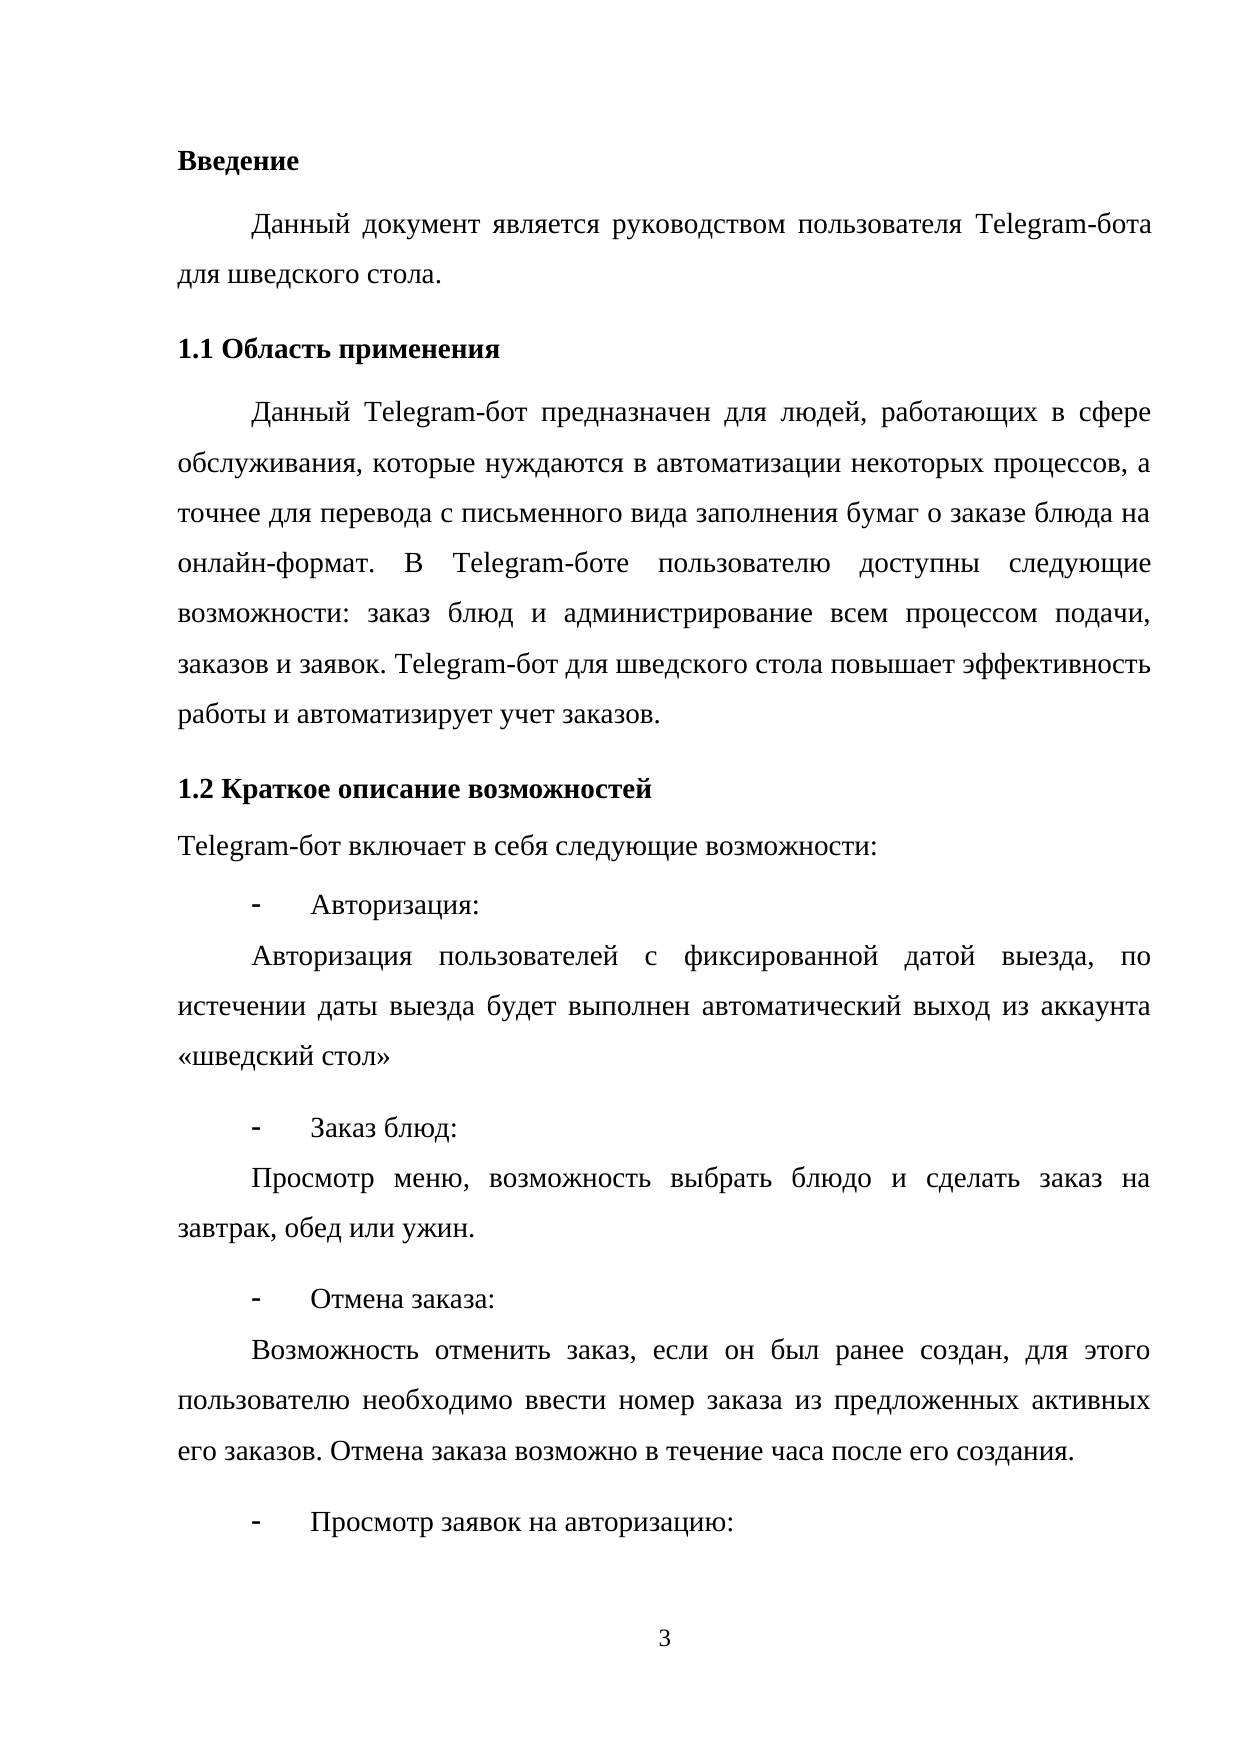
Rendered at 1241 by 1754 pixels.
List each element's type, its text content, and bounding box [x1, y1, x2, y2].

text Данный документ является руководством пользователя Telegram-бота для шведского стола. [177, 206, 1152, 290]
subtitle Краткое описание возможностей [177, 772, 1152, 805]
text Просмотр меню, возможность выбрать блюдо и сделать заказ на завтрак, обед или ужин. [177, 1160, 1152, 1244]
text Авторизация пользователей с фиксированной датой выезда, по истечении даты выезда будет выполнен автоматический выход из аккаунта «шведский стол» [177, 938, 1152, 1072]
text Возможность отменить заказ, если он был ранее создан, для этого пользователю необходимо ввести номер заказа из предложенных активных его заказов. Отмена заказа возможно в течение часа после его создания. [177, 1332, 1152, 1466]
list Отмена заказа: [177, 1282, 1152, 1315]
list Авторизация: [177, 887, 1152, 921]
list Заказ блюд: [177, 1110, 1152, 1143]
text Telegram-бот включает в себя следующие возможности: [177, 828, 1152, 862]
subtitle Область применения [177, 332, 1152, 365]
list Просмотр заявок на авторизацию: [177, 1504, 1152, 1537]
subtitle Введение [177, 143, 1152, 177]
text Данный Telegram-бот предназначен для людей, работающих в сфере обслуживания, которые нуждаются в автоматизации некоторых процессов, а точнее для перевода с письменного вида заполнения бумаг о заказе блюда на онлайн-формат. В Telegram-боте пользователю доступны следующие возможности: заказ блюд и администрирование всем процессом подачи, заказов и заявок. Telegram-бот для шведского стола повышает эффективность работы и автоматизирует учет заказов. [177, 394, 1152, 730]
